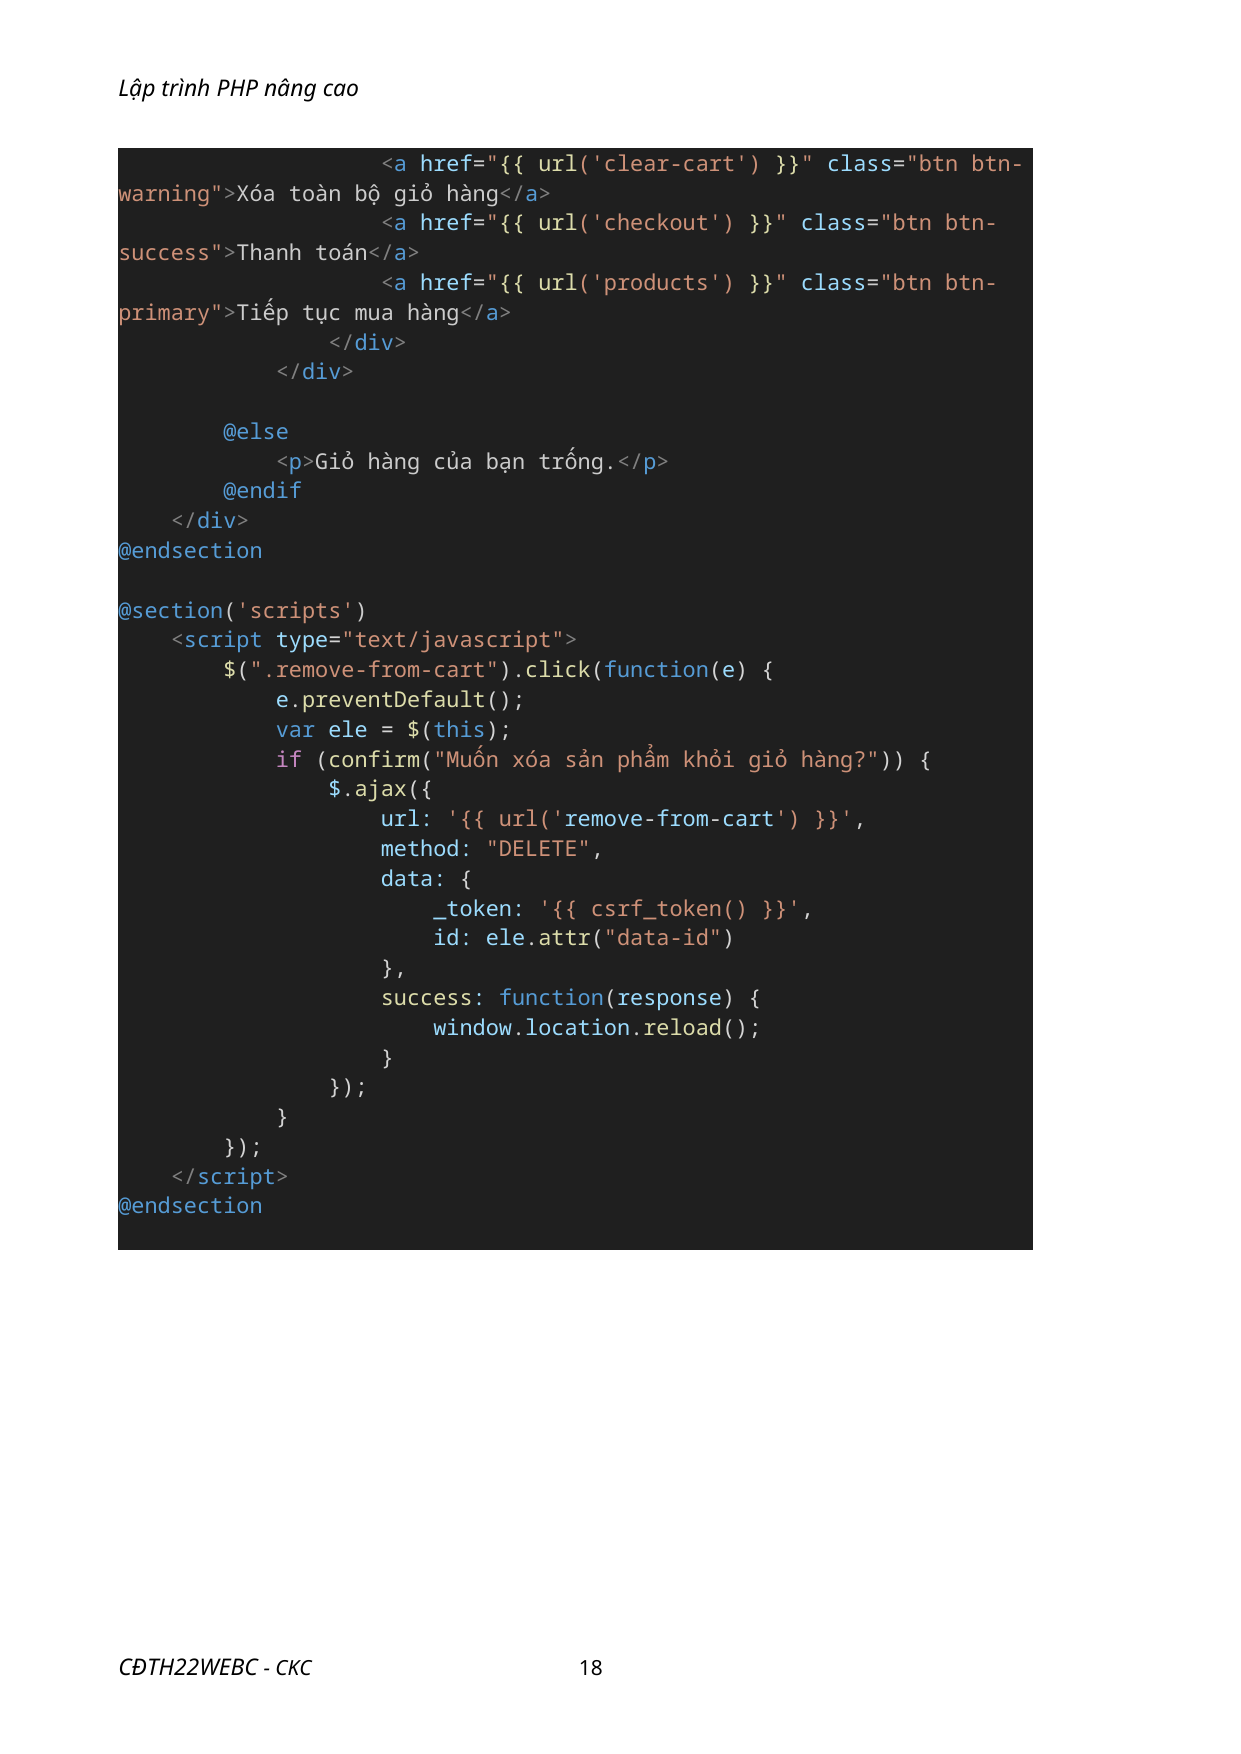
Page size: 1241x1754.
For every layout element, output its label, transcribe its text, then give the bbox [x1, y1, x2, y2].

text window.location.reload(); [118, 1012, 1033, 1041]
text url: '{{ url('remove-from-cart') }}', [118, 803, 1033, 833]
text }); [118, 1131, 1033, 1161]
text @section('scripts') [118, 594, 1033, 624]
text <script type="text/javascript"> [118, 624, 1033, 654]
text </div> [118, 326, 1033, 356]
text @endsection [118, 535, 1033, 565]
text </script> [118, 1161, 1033, 1190]
text </div> [118, 356, 1033, 386]
text $(".remove-from-cart").click(function(e) { [118, 654, 1033, 684]
text <a href="{{ url('checkout') }}" class="btn btn-success">Thanh toán</a> [118, 207, 1033, 267]
text <a href="{{ url('products') }}" class="btn btn-primary">Tiếp tục mua hàng</a> [118, 267, 1033, 326]
text $.ajax({ [118, 773, 1033, 803]
text @else [118, 416, 1033, 446]
text e.preventDefault(); [118, 684, 1033, 714]
text }); [118, 1071, 1033, 1101]
text </div> [118, 505, 1033, 535]
text id: ele.attr("data-id") [118, 922, 1033, 952]
text } [118, 1041, 1033, 1071]
text if (confirm("Muốn xóa sản phẩm khỏi giỏ hàng?")) { [118, 743, 1033, 773]
text var ele = $(this); [118, 714, 1033, 743]
text @endif [118, 475, 1033, 505]
text } [118, 1101, 1033, 1131]
text <p>Giỏ hàng của bạn trống.</p> [118, 446, 1033, 475]
text <a href="{{ url('clear-cart') }}" class="btn btn-warning">Xóa toàn bộ giỏ hàng</a> [118, 148, 1033, 207]
text method: "DELETE", [118, 833, 1033, 863]
text @endsection [118, 1190, 1033, 1220]
text data: { [118, 863, 1033, 892]
text }, [118, 952, 1033, 982]
text _token: '{{ csrf_token() }}', [118, 892, 1033, 922]
text success: function(response) { [118, 982, 1033, 1012]
